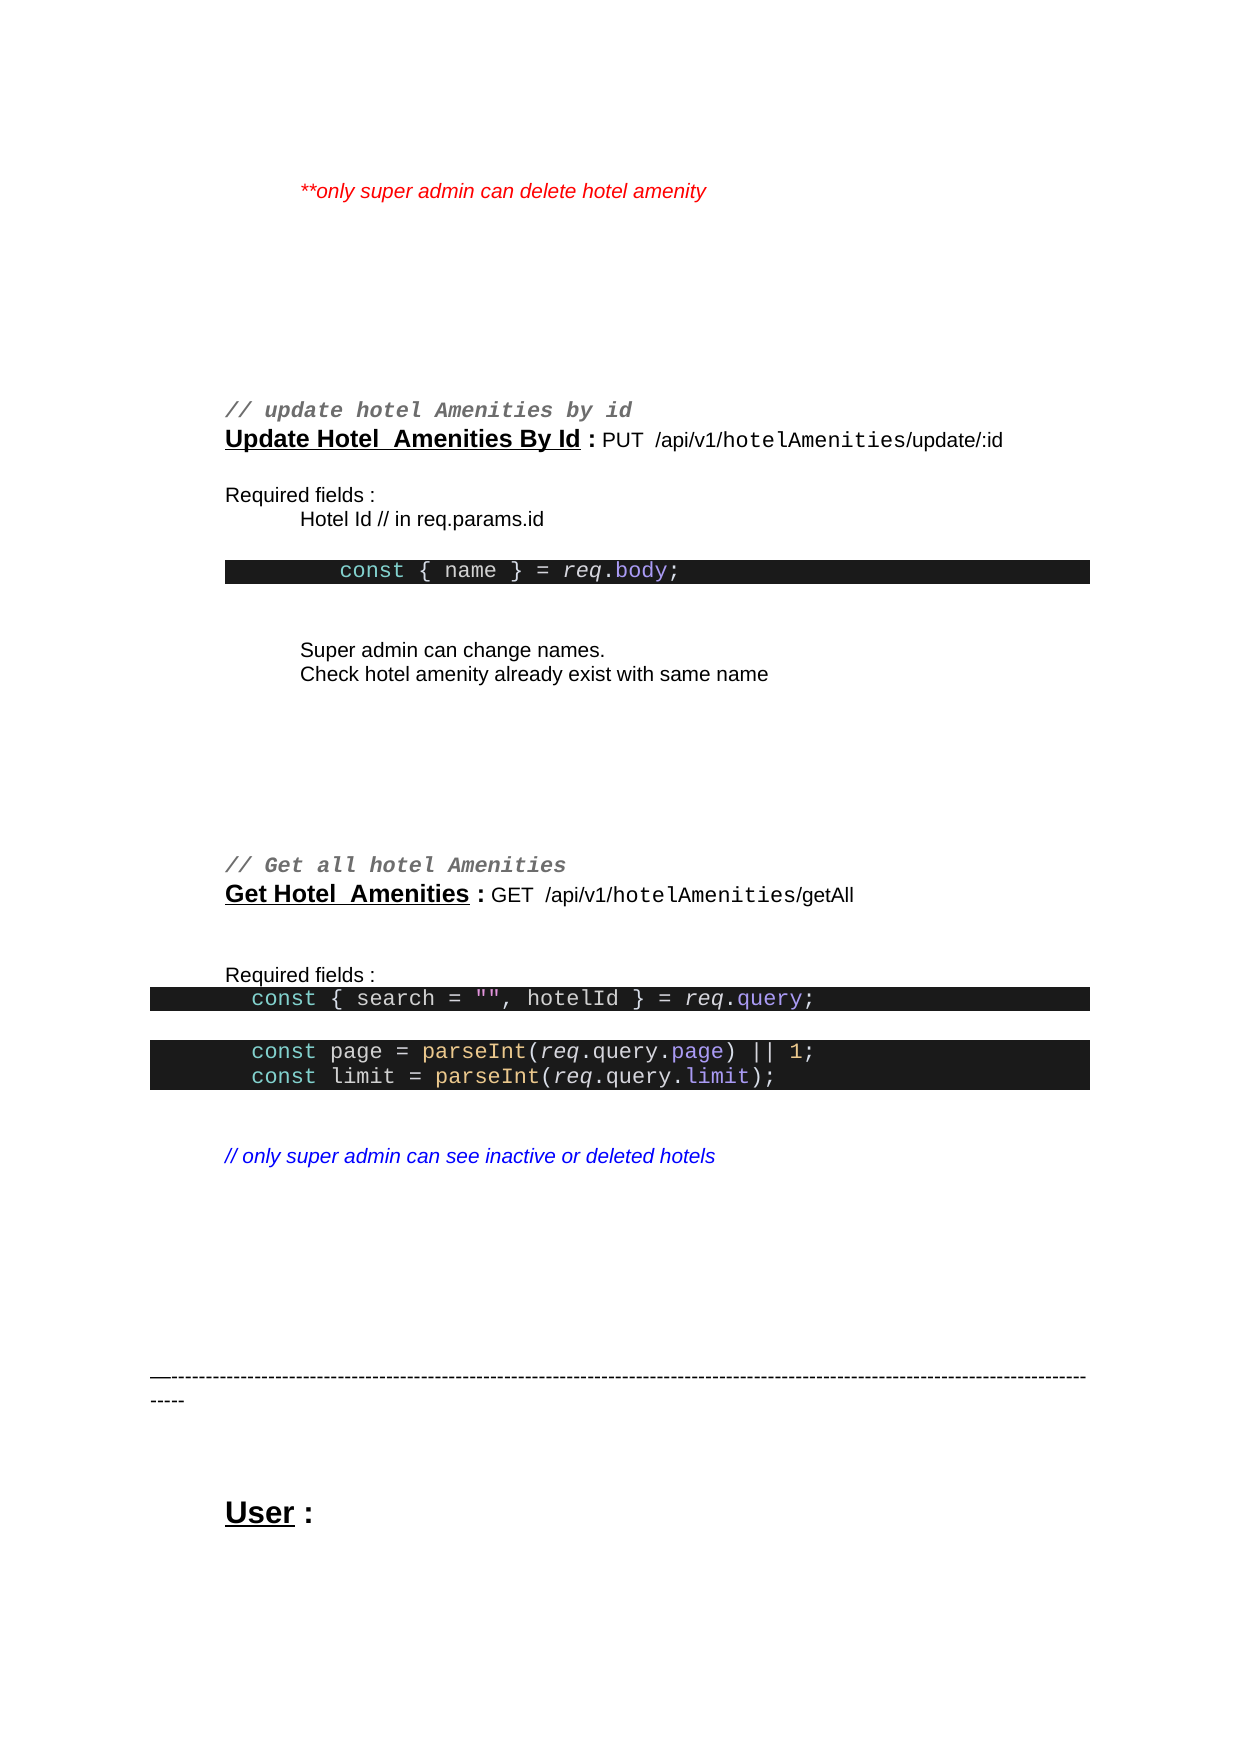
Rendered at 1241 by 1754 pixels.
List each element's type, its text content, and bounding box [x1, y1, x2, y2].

text —----------------------------------------------------------------------------------------------------------------------------------------- [150, 1364, 1090, 1412]
text User : [150, 1494, 1090, 1530]
text Hotel Id // in req.params.id [225, 507, 1090, 531]
text const limit = parseInt(req.query.limit); [150, 1065, 1090, 1090]
text // update hotel Amenities by id [225, 399, 1090, 424]
text // only super admin can see inactive or deleted hotels [225, 1143, 1090, 1167]
text const { search = "", hotelId } = req.query; [150, 987, 1090, 1011]
text const { name } = req.body; [225, 560, 1090, 584]
text **only super admin can delete hotel amenity [225, 179, 1090, 203]
text Super admin can change names. [225, 638, 1090, 662]
text Check hotel amenity already exist with same name [225, 662, 1090, 686]
text Get Hotel Amenities : GET /api/v1/hotelAmenities/getAll [225, 879, 1090, 909]
text const page = parseInt(req.query.page) || 1; [150, 1040, 1090, 1065]
text // Get all hotel Amenities [225, 854, 1090, 879]
text Update Hotel Amenities By Id : PUT /api/v1/hotelAmenities/update/:id [225, 424, 1090, 454]
text Required fields : [225, 483, 1090, 507]
text Required fields : [225, 963, 1090, 987]
